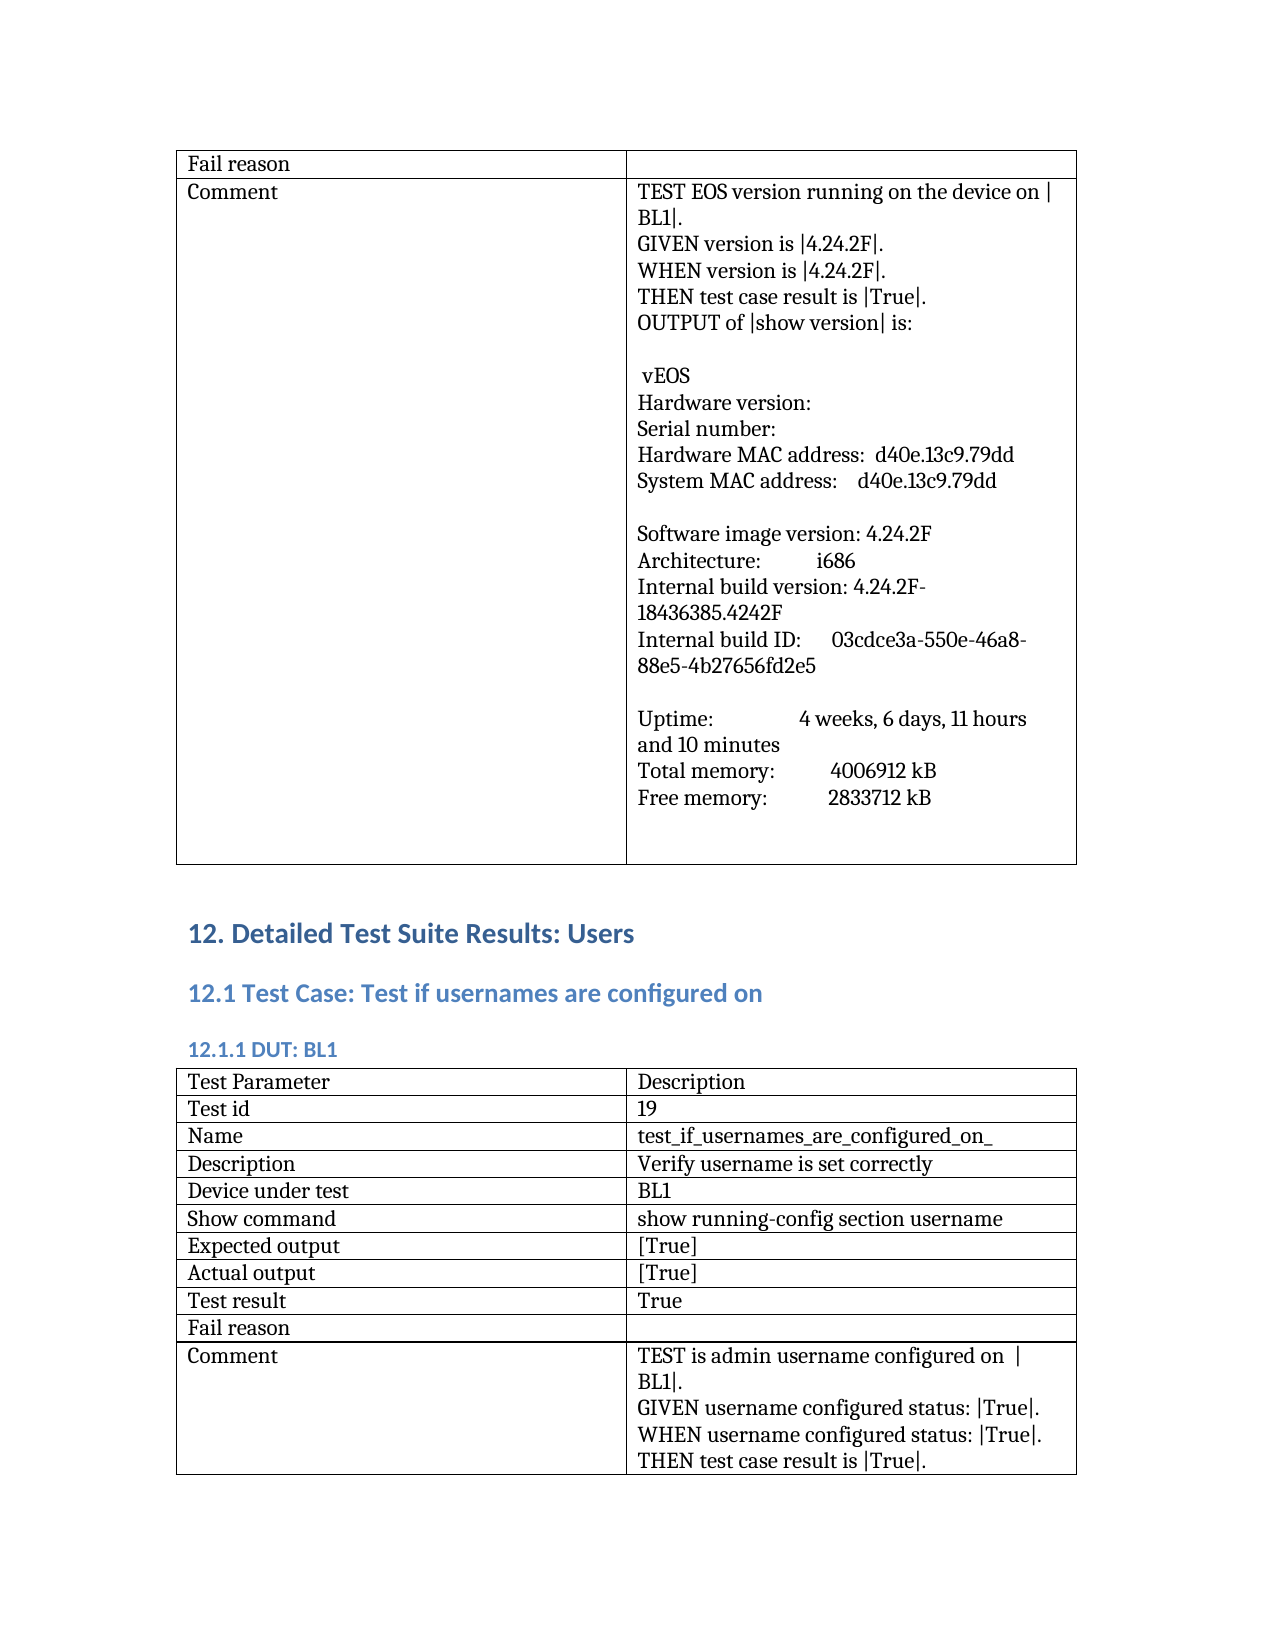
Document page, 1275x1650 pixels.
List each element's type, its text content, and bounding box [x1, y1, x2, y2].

table_cell show running-config section username [627, 1205, 1076, 1232]
table_header Test Parameter [177, 1069, 626, 1095]
table_cell 19 [627, 1096, 1076, 1122]
table_cell Name [177, 1123, 626, 1149]
table_cell [627, 151, 1076, 177]
table_cell Expected output [177, 1233, 626, 1259]
table_cell Verify username is set correctly [627, 1151, 1076, 1177]
subtitle 12. Detailed Test Suite Results: Users [187, 915, 1087, 950]
table_cell TEST EOS version running on the device on |BL1|. GIVEN version is |4.24.2F|. WHEN version is |4.24.2F|. THEN test case result is |True|. OUTPUT of |show version| is: vEOS Hardware version: Serial number: Hardware MAC address: d40e.13c9.79dd System MAC address: d40e.13c9.79dd Software image version: 4.24.2F Architecture: i686 Internal build version: 4.24.2F-18436385.4242F Internal build ID: 03cdce3a-550e-46a8-88e5-4b27656fd2e5 Uptime: 4 weeks, 6 days, 11 hours and 10 minutes Total memory: 4006912 kB Free memory: 2833712 kB [627, 179, 1076, 864]
table_header Description [627, 1069, 1076, 1095]
table_cell Fail reason [177, 151, 626, 177]
table_cell Show command [177, 1205, 626, 1232]
table_cell Fail reason [177, 1315, 626, 1341]
subtitle 12.1.1 DUT: BL1 [187, 1035, 1087, 1063]
table_cell [627, 1315, 1076, 1341]
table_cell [627, 1343, 1076, 1474]
table_cell [True] [627, 1233, 1076, 1259]
table_cell [True] [627, 1260, 1076, 1287]
table_cell Test id [177, 1096, 626, 1122]
table_cell Test result [177, 1288, 626, 1314]
table_cell Comment [177, 1343, 626, 1474]
subtitle 12.1 Test Case: Test if usernames are configured on [187, 976, 1087, 1009]
table_cell test_if_usernames_are_configured_on_ [627, 1123, 1076, 1149]
table_cell Actual output [177, 1260, 626, 1287]
table_cell Description [177, 1151, 626, 1177]
table_cell True [627, 1288, 1076, 1314]
table_cell Comment [177, 179, 626, 864]
table_cell BL1 [627, 1178, 1076, 1204]
table_cell Device under test [177, 1178, 626, 1204]
